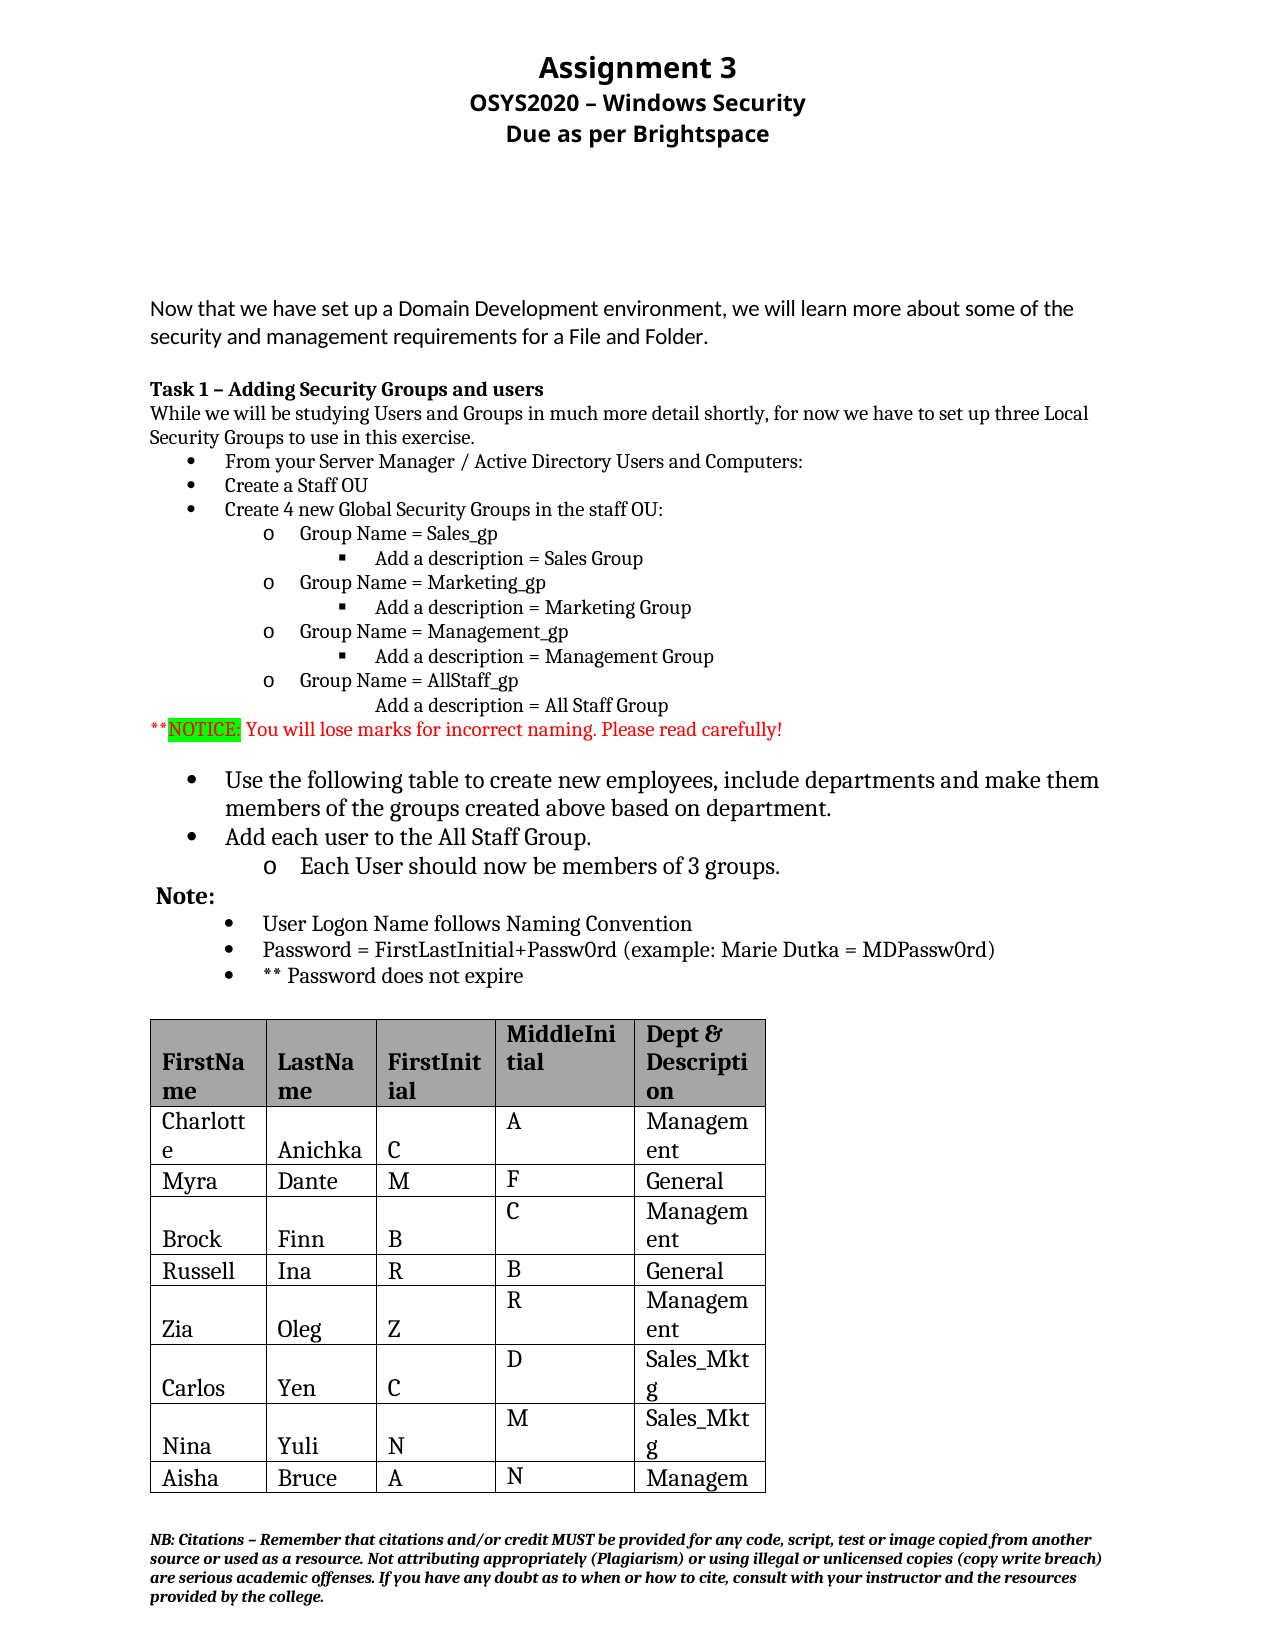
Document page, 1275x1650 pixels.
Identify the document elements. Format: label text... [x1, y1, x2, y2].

table_cell M [496, 1404, 634, 1461]
list Group Name = Sales_gp [262, 522, 1125, 547]
table_cell Russell [151, 1255, 266, 1285]
table_cell Anichka [267, 1107, 376, 1164]
table_cell General [635, 1255, 765, 1285]
table_cell N [496, 1462, 634, 1492]
table_cell Yen [267, 1345, 376, 1402]
table_cell Oleg [267, 1286, 376, 1344]
table_cell Management [635, 1462, 765, 1492]
table_cell Management [635, 1197, 765, 1254]
list Create a Staff OU [187, 474, 1125, 498]
table_cell Sales_Mktg [635, 1404, 765, 1461]
list Create 4 new Global Security Groups in the staff OU: [187, 498, 1125, 522]
list Add each user to the All Staff Group. [187, 823, 1125, 852]
list Add a description = All Staff Group [375, 694, 1125, 718]
table_header Dept & Description [635, 1020, 765, 1106]
table_cell C [377, 1107, 495, 1164]
table_header LastName [267, 1020, 376, 1106]
table_header MiddleInitial [496, 1020, 634, 1106]
table_cell Management [635, 1107, 765, 1164]
list User Logon Name follows Naming Convention [225, 911, 1125, 937]
table_cell Z [377, 1286, 495, 1344]
list Use the following table to create new employees, include departments and make them members of the groups created above based on department. [187, 766, 1125, 823]
table_cell F [496, 1165, 634, 1196]
table_cell General [635, 1165, 765, 1196]
list Add a description = Sales Group [337, 547, 1125, 571]
list ** Password does not expire [225, 963, 1125, 990]
text While we will be studying Users and Groups in much more detail shortly, for now we have to set up three Local Security Groups to use in this exercise. [150, 402, 1125, 450]
table_cell Nina [151, 1404, 266, 1461]
list Group Name = Marketing_gp [262, 571, 1125, 596]
table_header FirstInitial [377, 1020, 495, 1106]
list Add a description = Management Group [337, 645, 1125, 669]
list Each User should now be members of 3 groups. [262, 852, 1125, 882]
table_cell B [496, 1255, 634, 1285]
table_header FirstName [151, 1020, 266, 1106]
table_cell D [496, 1345, 634, 1402]
table_cell Zia [151, 1286, 266, 1344]
table_cell R [377, 1255, 495, 1285]
table_cell Yuli [267, 1404, 376, 1461]
table_cell Sales_Mktg [635, 1345, 765, 1402]
text **NOTICE: You will lose marks for incorrect naming. Please read carefully! [241, 718, 1125, 742]
table_cell Carlos [151, 1345, 266, 1402]
text Now that we have set up a Domain Development environment, we will learn more about some of the security and management requirements for a File and Folder. [150, 294, 1121, 350]
list Add a description = Marketing Group [337, 596, 1125, 620]
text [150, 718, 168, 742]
text Task 1 – Adding Security Groups and users [150, 378, 1125, 402]
table_cell N [377, 1404, 495, 1461]
text Note: [150, 882, 1125, 911]
table_cell Myra [151, 1165, 266, 1196]
table_cell A [496, 1107, 634, 1164]
list From your Server Manager / Active Directory Users and Computers: [187, 450, 1125, 474]
table_cell Dante [267, 1165, 376, 1196]
table_cell B [377, 1197, 495, 1254]
table_cell Aisha [151, 1462, 266, 1492]
list Group Name = AllStaff_gp [262, 669, 1125, 694]
table_cell R [496, 1286, 634, 1344]
table_cell Management [635, 1286, 765, 1344]
table_cell Ina [267, 1255, 376, 1285]
list Group Name = Management_gp [262, 620, 1125, 645]
table_cell M [377, 1165, 495, 1196]
table_cell Bruce [267, 1462, 376, 1492]
table_cell Charlotte [151, 1107, 266, 1164]
table_cell C [496, 1197, 634, 1254]
table_cell A [377, 1462, 495, 1492]
table_cell Brock [151, 1197, 266, 1254]
table_cell C [377, 1345, 495, 1402]
table_cell Finn [267, 1197, 376, 1254]
list Password = FirstLastInitial+Passw0rd (example: Marie Dutka = MDPassw0rd) [225, 937, 1125, 963]
